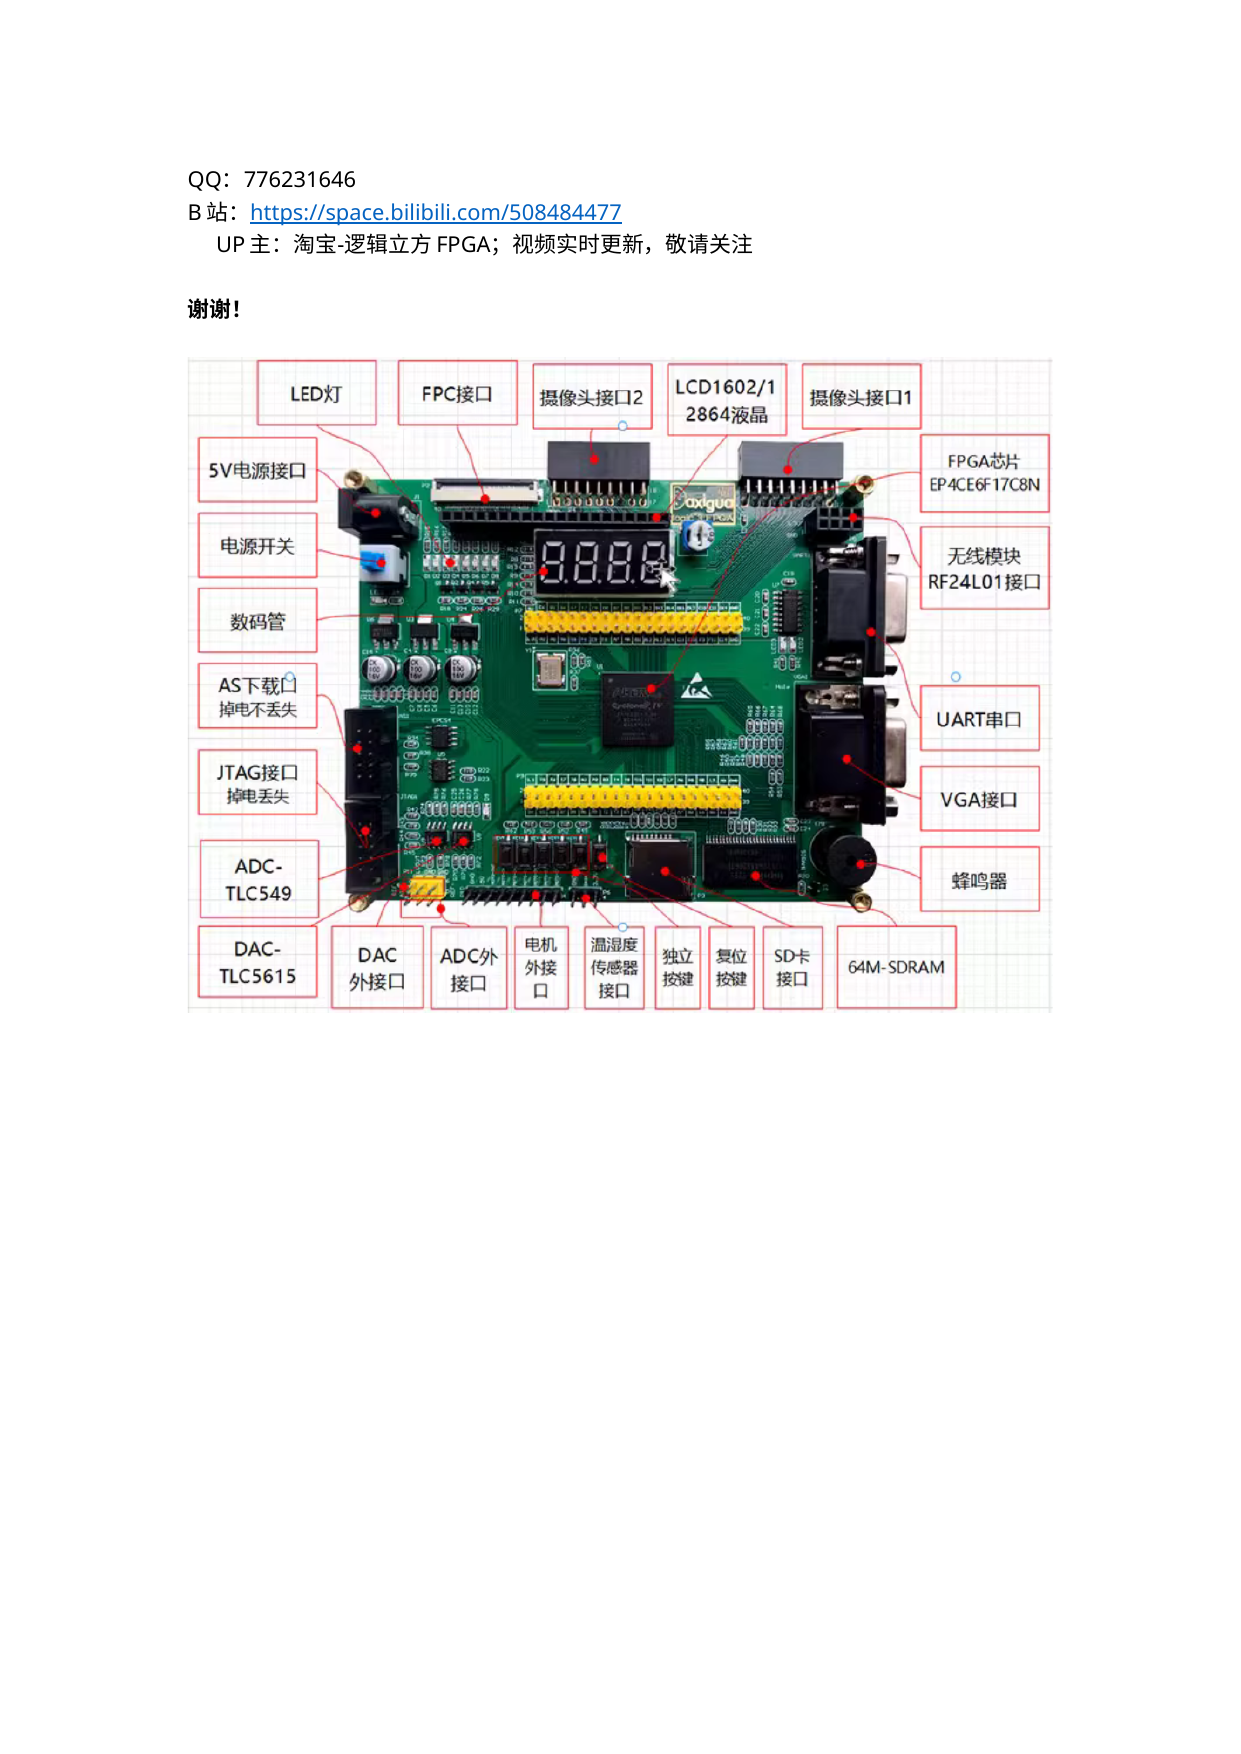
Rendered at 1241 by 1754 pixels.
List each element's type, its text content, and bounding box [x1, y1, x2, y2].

text QQ：776231646 [187, 162, 1053, 194]
text UP主：淘宝-逻辑立方FPGA；视频实时更新，敬请关注 [187, 227, 1053, 259]
picture [187, 357, 1053, 1013]
text B站：https://space.bilibili.com/508484477 [187, 194, 1053, 227]
text 谢谢！ [187, 292, 1053, 324]
